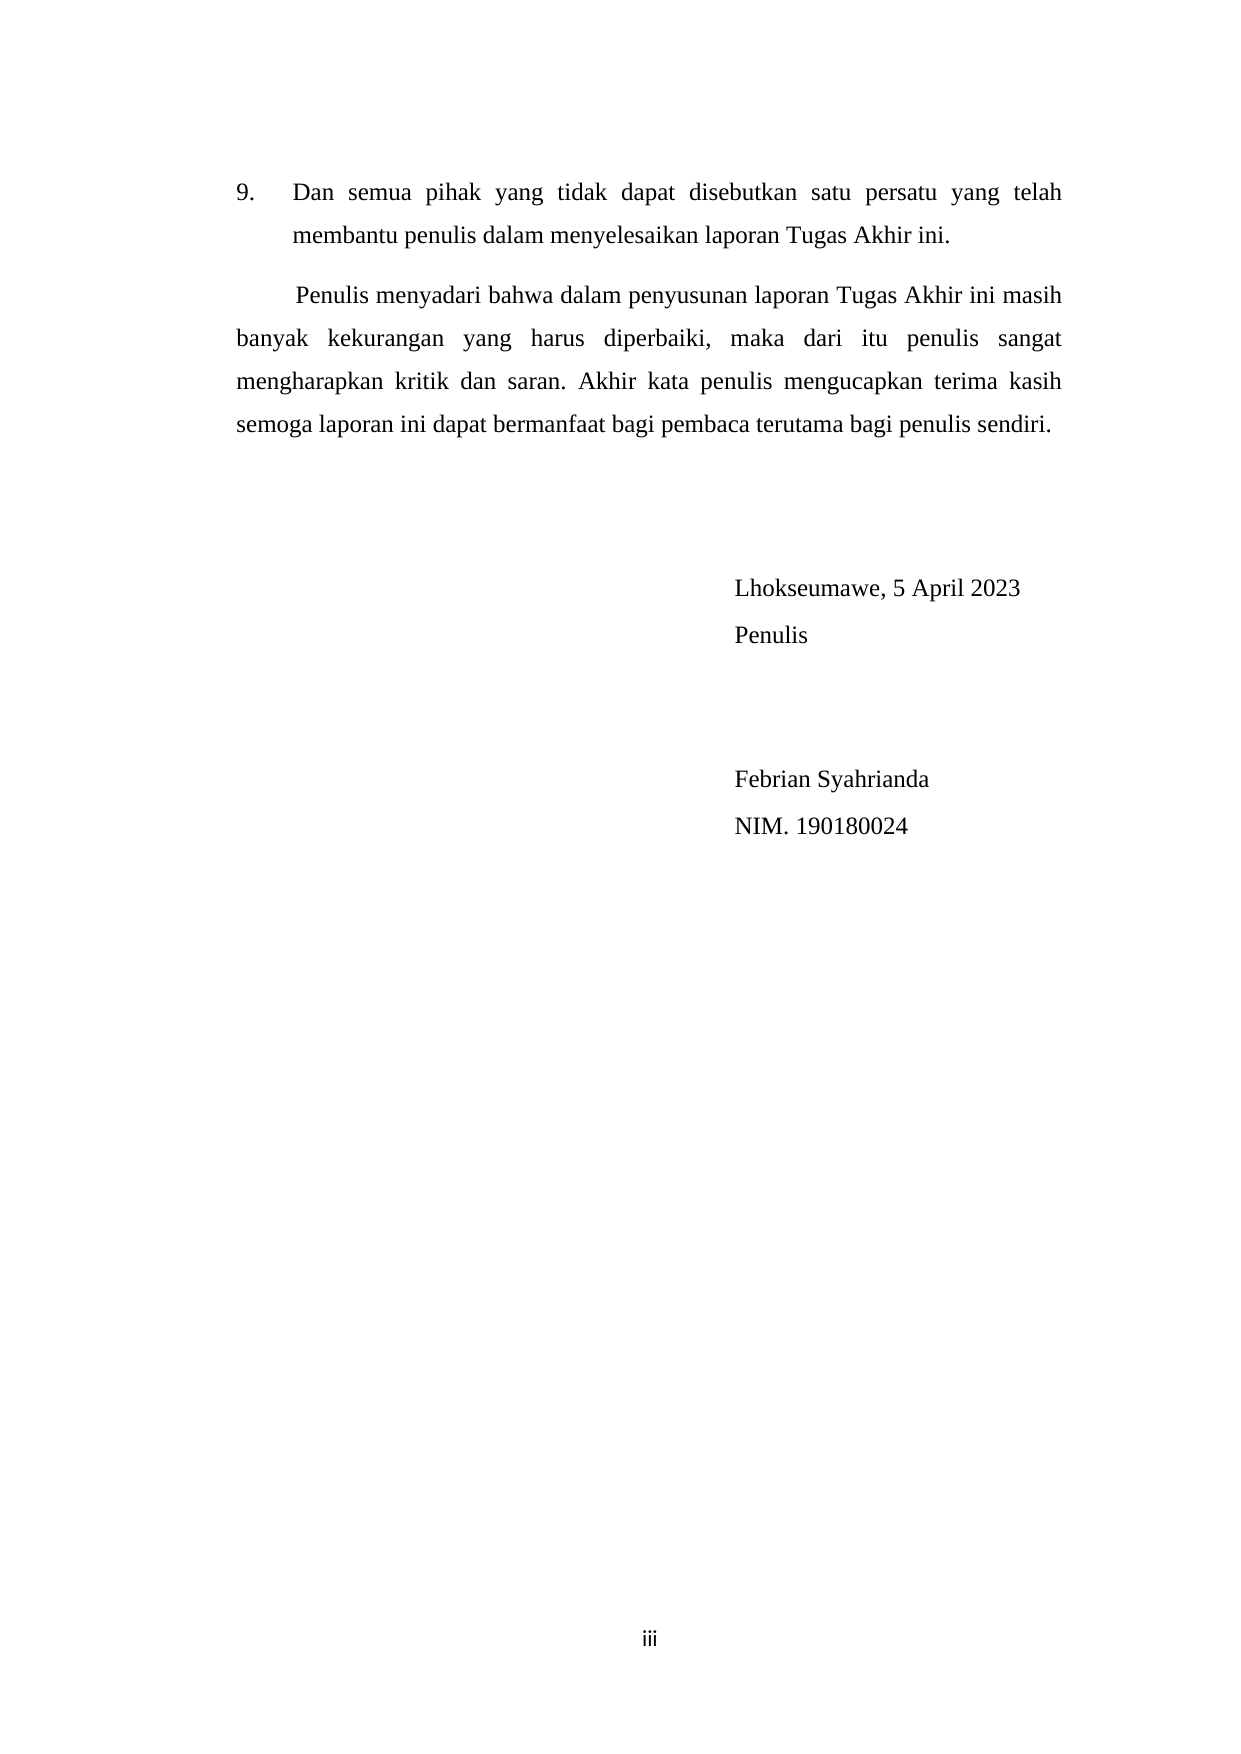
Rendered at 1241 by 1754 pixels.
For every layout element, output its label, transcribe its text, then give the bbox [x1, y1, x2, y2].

text Penulis menyadari bahwa dalam penyusunan laporan Tugas Akhir ini masih banyak kekurangan yang harus diperbaiki, maka dari itu penulis sangat mengharapkan kritik dan saran. Akhir kata penulis mengucapkan terima kasih semoga laporan ini dapat bermanfaat bagi pembaca terutama bagi penulis sendiri. [236, 280, 1063, 438]
list Dan semua pihak yang tidak dapat disebutkan satu persatu yang telah membantu penulis dalam menyelesaikan laporan Tugas Akhir ini. [236, 177, 1063, 249]
